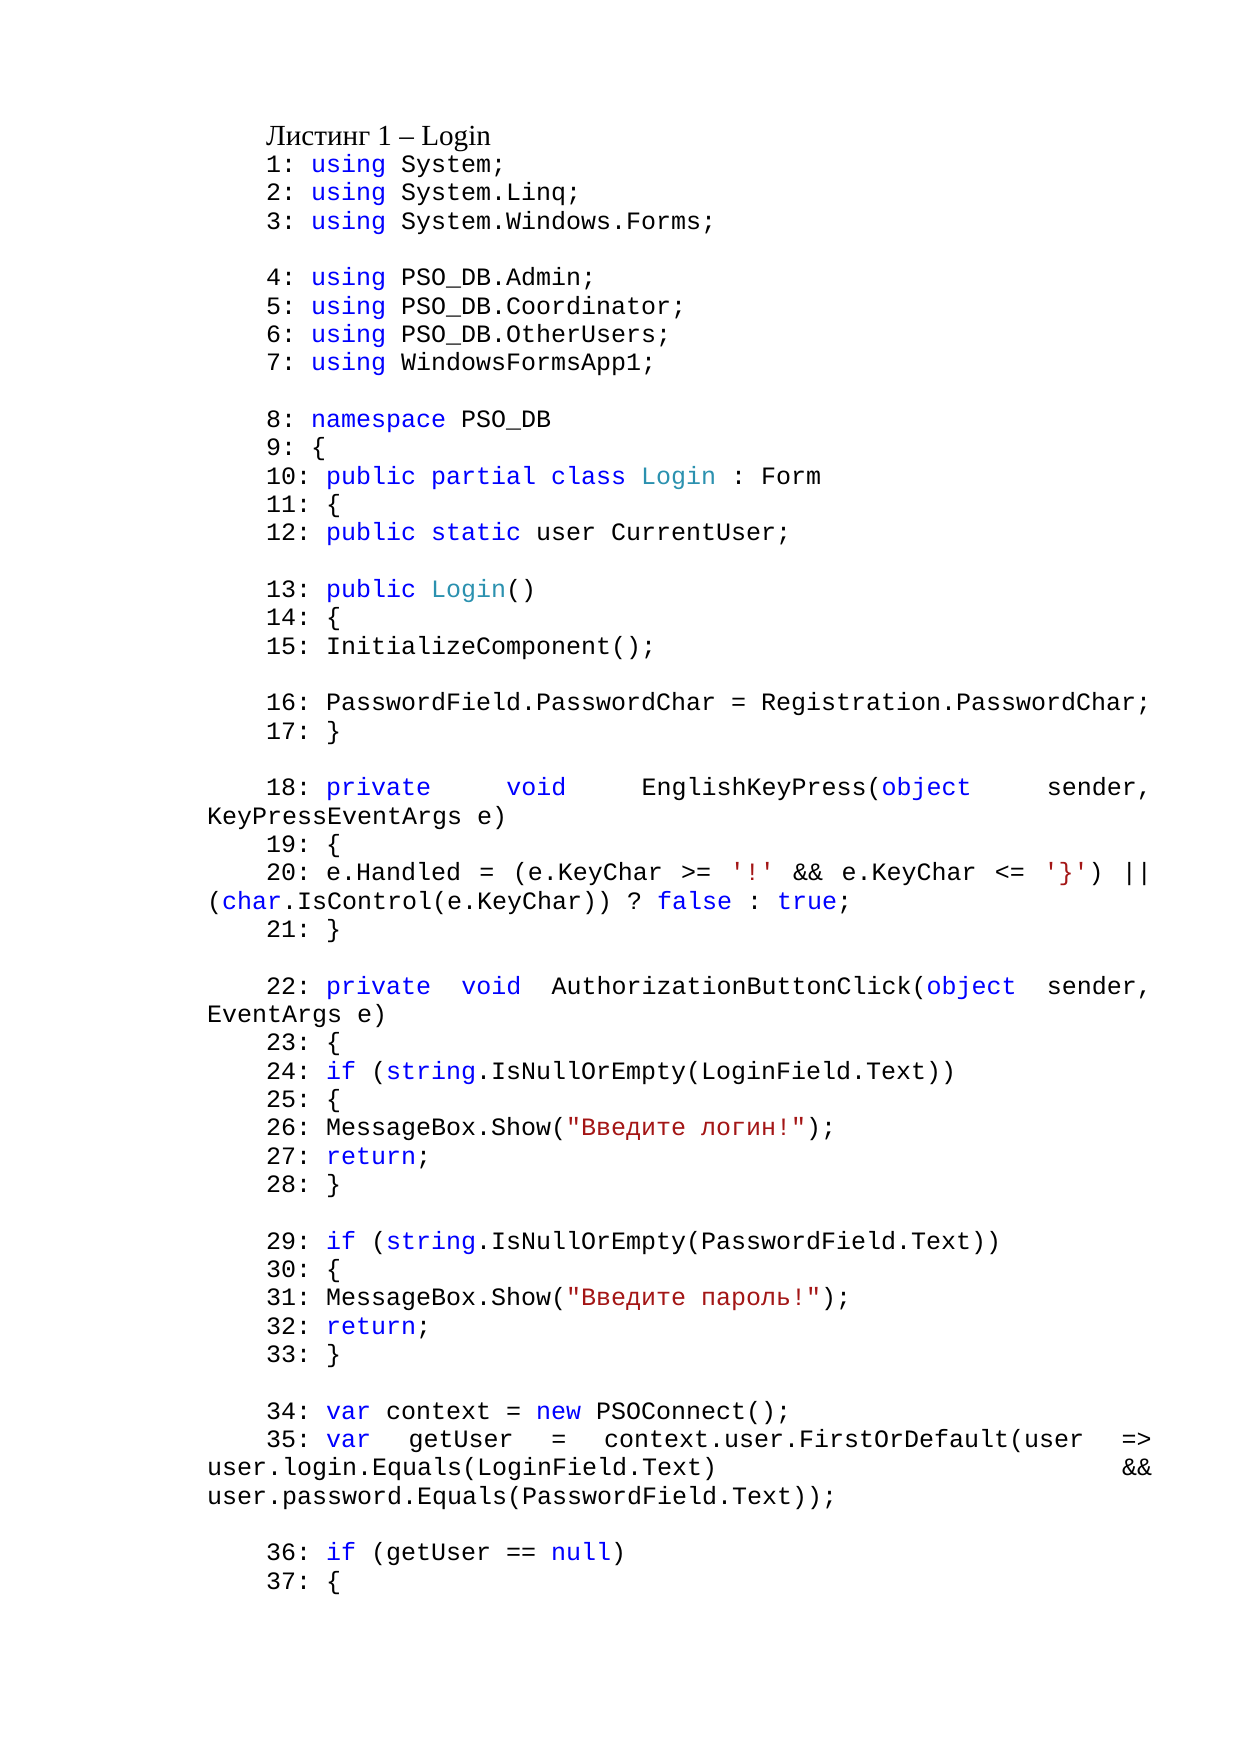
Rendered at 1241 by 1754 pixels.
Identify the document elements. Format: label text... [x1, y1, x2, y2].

list { [207, 1257, 1152, 1285]
list { [207, 1087, 1152, 1115]
text Листинг 1 – Login [177, 118, 1152, 152]
list } [207, 1342, 1152, 1370]
list { [207, 605, 1152, 633]
list using System.Windows.Forms; [207, 208, 1152, 237]
list MessageBox.Show("Введите логин!"); [207, 1115, 1152, 1143]
list { [207, 1030, 1152, 1058]
list e.Handled = (e.KeyChar >= '!' && e.KeyChar <= '}') || (char.IsControl(e.KeyChar)) ? false : true; [207, 860, 1152, 917]
list InitializeComponent(); [207, 633, 1152, 662]
list { [207, 492, 1152, 520]
list using PSO_DB.OtherUsers; [207, 322, 1152, 350]
list PasswordField.PasswordChar = Registration.PasswordChar; [207, 690, 1152, 718]
list { [207, 1568, 1152, 1597]
list if (string.IsNullOrEmpty(PasswordField.Text)) [207, 1228, 1152, 1257]
list using PSO_DB.Coordinator; [207, 293, 1152, 322]
list MessageBox.Show("Введите пароль!"); [207, 1285, 1152, 1313]
list } [207, 718, 1152, 747]
list { [207, 435, 1152, 463]
list private void EnglishKeyPress(object sender, KeyPressEventArgs e) [207, 775, 1152, 832]
list { [207, 832, 1152, 860]
list using System; [207, 152, 1152, 180]
list public Login() [207, 577, 1152, 605]
list var context = new PSOConnect(); [207, 1398, 1152, 1427]
list } [207, 917, 1152, 945]
list return; [207, 1143, 1152, 1172]
list namespace PSO_DB [207, 407, 1152, 435]
list if (getUser == null) [207, 1540, 1152, 1568]
list return; [207, 1313, 1152, 1342]
list var getUser = context.user.FirstOrDefault(user => user.login.Equals(LoginField.Text) && user.password.Equals(PasswordField.Text)); [207, 1427, 1152, 1512]
list } [207, 1172, 1152, 1200]
list using PSO_DB.Admin; [207, 265, 1152, 293]
list using WindowsFormsApp1; [207, 350, 1152, 378]
list private void AuthorizationButtonClick(object sender, EventArgs e) [207, 973, 1152, 1030]
list public partial class Login : Form [207, 463, 1152, 492]
list if (string.IsNullOrEmpty(LoginField.Text)) [207, 1058, 1152, 1087]
list using System.Linq; [207, 180, 1152, 208]
list public static user CurrentUser; [207, 520, 1152, 548]
